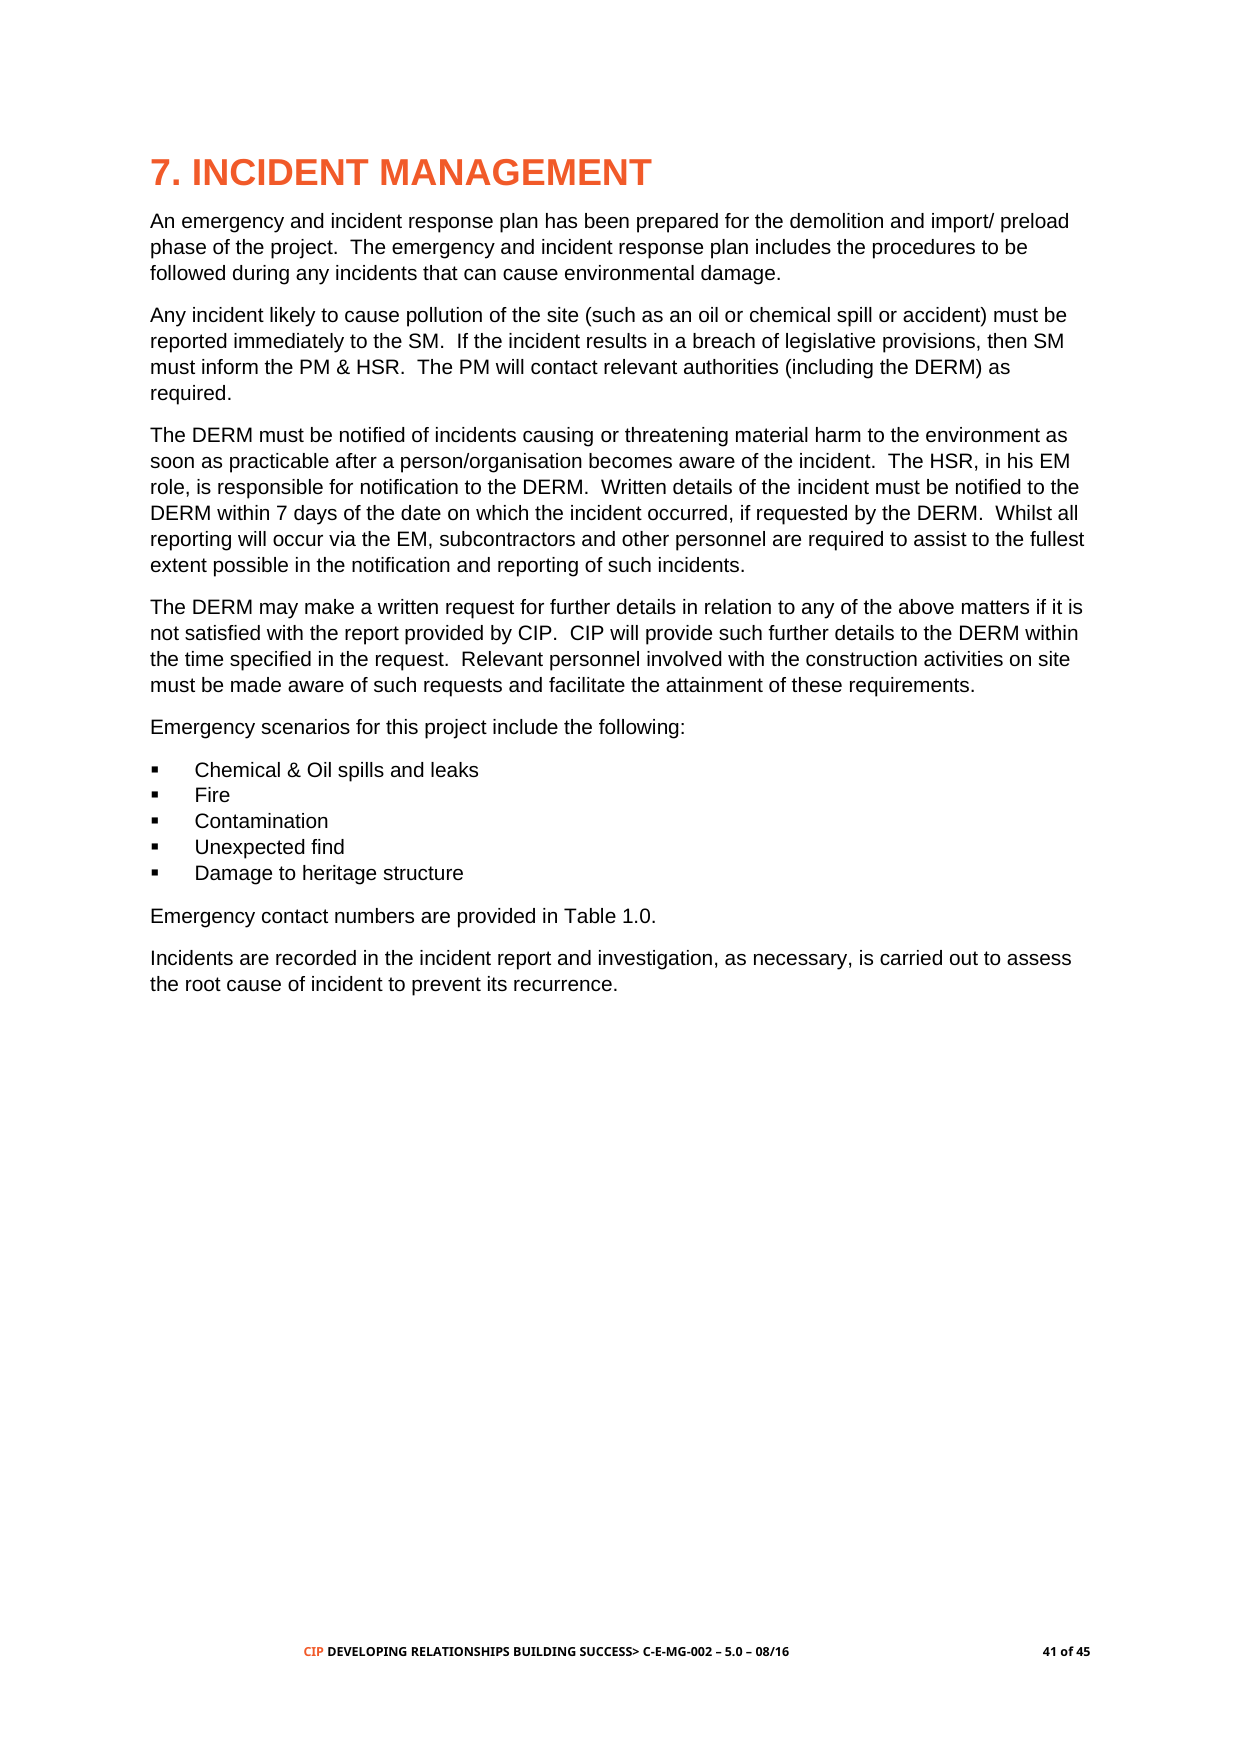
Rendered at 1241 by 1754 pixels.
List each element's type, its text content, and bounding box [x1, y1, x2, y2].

list Unexpected find [150, 835, 1090, 859]
list Fire [150, 783, 1090, 807]
text Any incident likely to cause pollution of the site (such as an oil or chemical spill or accident) must be reported immediately to the SM. If the incident results in a breach of legislative provisions, then SM must inform the PM & HSR. The PM will contact relevant authorities (including the DERM) as required. [150, 303, 1090, 405]
list Chemical & Oil spills and leaks [150, 757, 1090, 781]
subtitle INCIDENT MANAGEMENT [150, 150, 1090, 193]
text An emergency and incident response plan has been prepared for the demolition and import/ preload phase of the project. The emergency and incident response plan includes the procedures to be followed during any incidents that can cause environmental damage. [150, 209, 1090, 285]
text The DERM may make a written request for further details in relation to any of the above matters if it is not satisfied with the report provided by CIP. CIP will provide such further details to the DERM within the time specified in the request. Relevant personnel involved with the construction activities on site must be made aware of such requests and facilitate the attainment of these requirements. [150, 595, 1090, 696]
text Emergency scenarios for this project include the following: [150, 715, 1090, 739]
text Emergency contact numbers are provided in Table 1.0. [150, 904, 1090, 928]
list Damage to heritage structure [150, 861, 1090, 885]
text The DERM must be notified of incidents causing or threatening material harm to the environment as soon as practicable after a person/organisation becomes aware of the incident. The HSR, in his EM role, is responsible for notification to the DERM. Written details of the incident must be notified to the DERM within 7 days of the date on which the incident occurred, if requested by the DERM. Whilst all reporting will occur via the EM, subcontractors and other personnel are required to assist to the fullest extent possible in the notification and reporting of such incidents. [150, 423, 1090, 576]
list Contamination [150, 809, 1090, 833]
text Incidents are recorded in the incident report and investigation, as necessary, is carried out to assess the root cause of incident to prevent its recurrence. [150, 946, 1090, 996]
